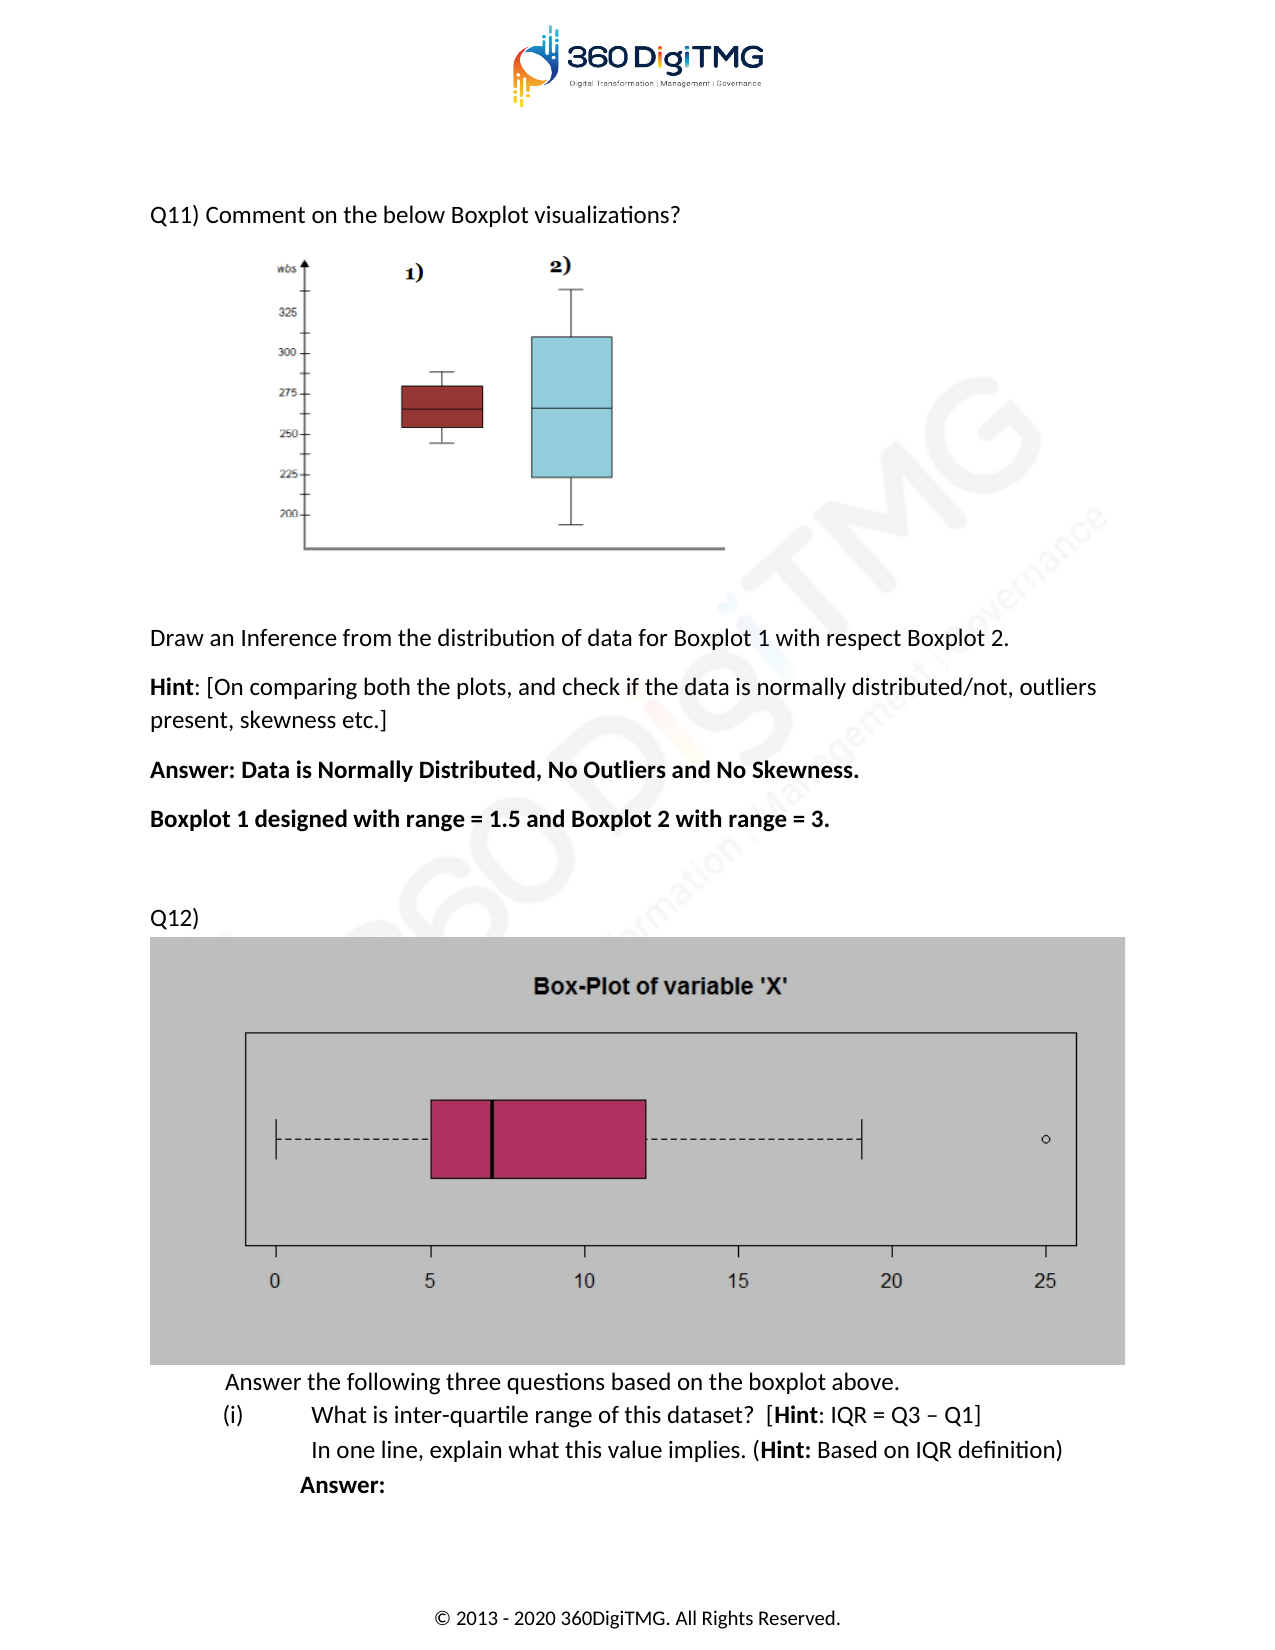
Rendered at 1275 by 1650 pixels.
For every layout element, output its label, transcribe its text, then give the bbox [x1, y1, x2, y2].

text Q12) [150, 903, 1125, 933]
list What is inter-quartile range of this dataset? [Hint: IQR = Q3 – Q1] [222, 1399, 1125, 1430]
picture [492, 7, 784, 126]
list Answer the following three questions based on the boxplot above. [225, 1366, 1125, 1397]
text Hint: [On comparing both the plots, and check if the data is normally distributed/not, outliers present, skewness etc.] [150, 671, 1125, 735]
list In one line, explain what this value implies. (Hint: Based on IQR definition) [311, 1434, 1125, 1465]
text Q11) Comment on the below Boxplot visualizations? [150, 199, 1125, 230]
text Answer: Data is Normally Distributed, No Outliers and No Skewness. [150, 754, 1125, 784]
picture [54, 249, 1221, 1366]
text Answer: [300, 1469, 1125, 1500]
text Draw an Inference from the distribution of data for Boxplot 1 with respect Boxplot 2. [150, 622, 1125, 652]
text Boxplot 1 designed with range = 1.5 and Boxplot 2 with range = 3. [150, 803, 1125, 834]
